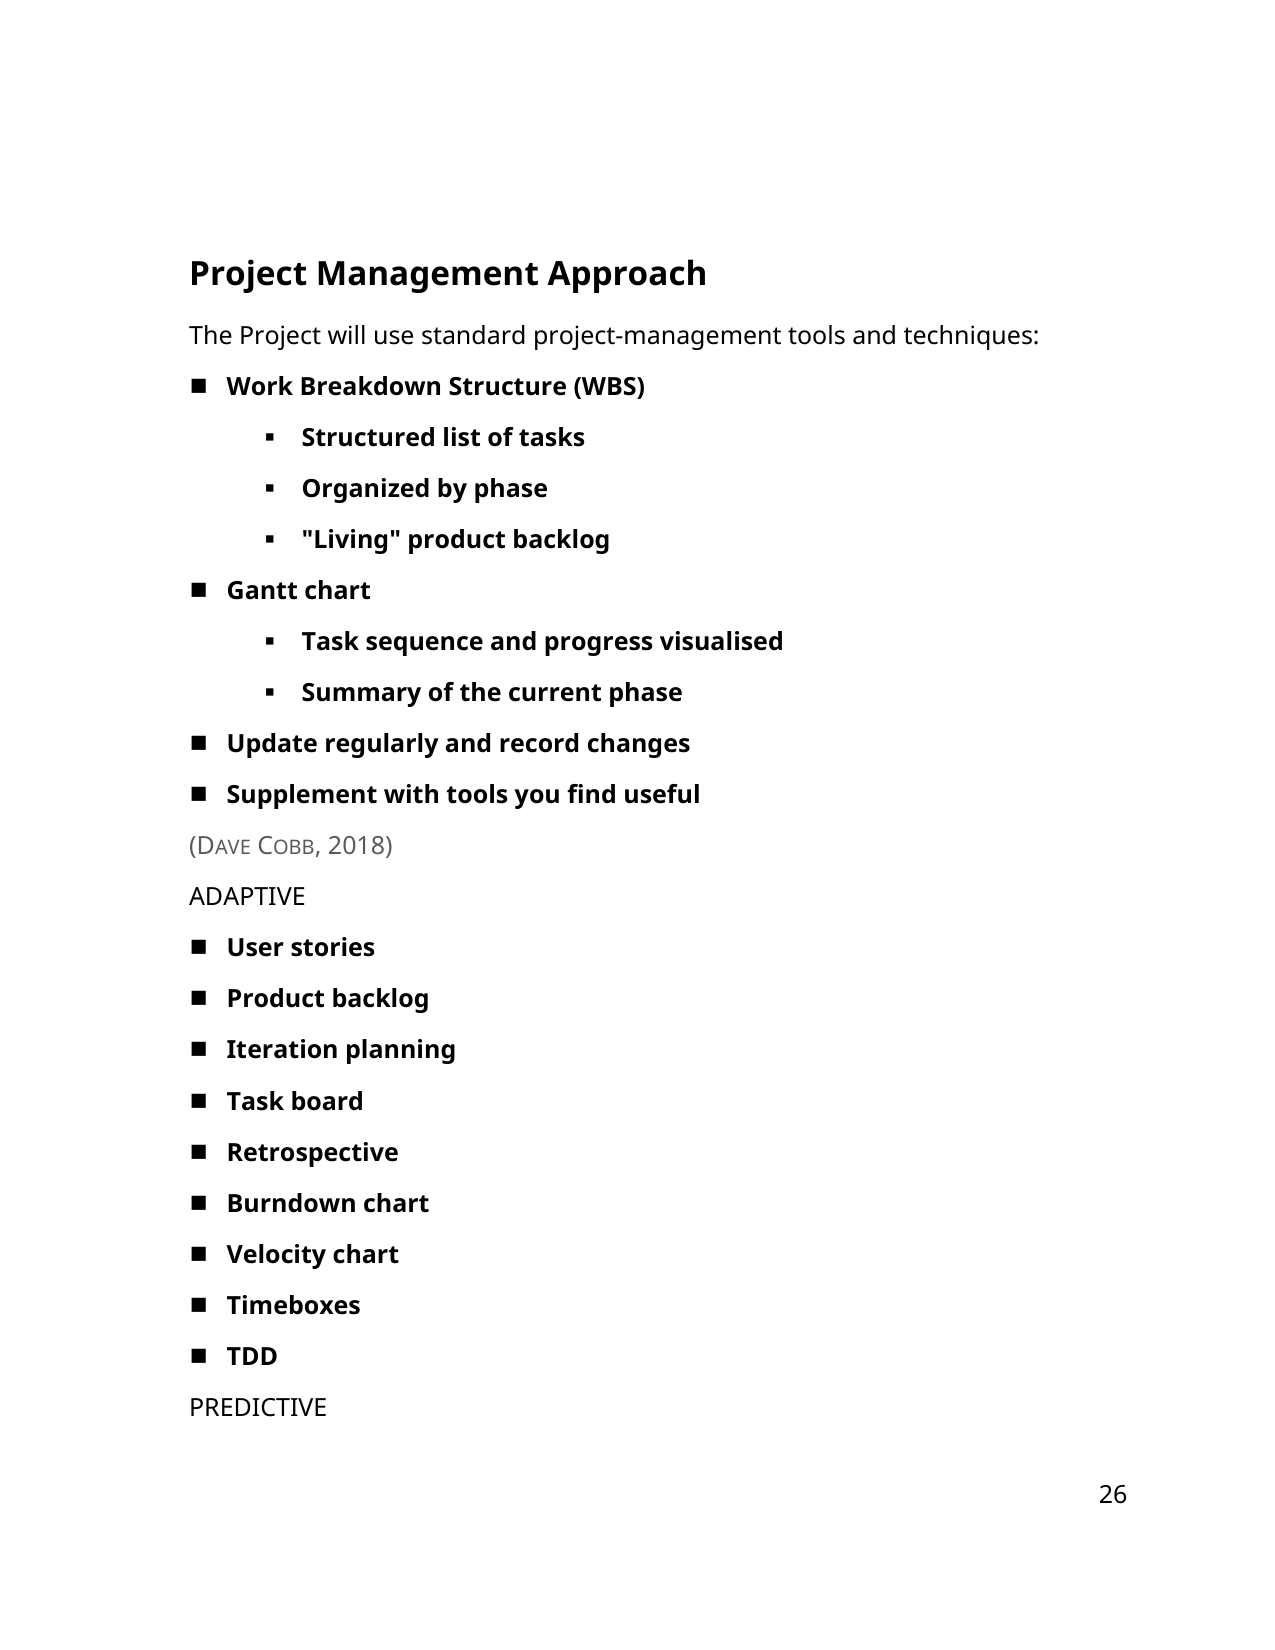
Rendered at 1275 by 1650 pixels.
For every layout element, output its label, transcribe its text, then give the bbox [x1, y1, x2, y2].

list Summary of the current phase [264, 675, 1127, 709]
list Velocity chart [189, 1236, 1127, 1270]
list Product backlog [189, 981, 1127, 1015]
list Retrospective [189, 1134, 1127, 1168]
list Organized by phase [264, 471, 1127, 505]
list Supplement with tools you find useful [189, 777, 1127, 811]
list "Living" product backlog [264, 522, 1127, 556]
list Timeboxes [189, 1287, 1127, 1321]
text The Project will use standard project-management tools and techniques: [189, 318, 1127, 352]
list Gantt chart [189, 573, 1127, 607]
list Burndown chart [189, 1185, 1127, 1219]
list Update regularly and record changes [189, 726, 1127, 760]
text (Dave Cobb, 2018) [189, 828, 1127, 862]
list Task board [189, 1083, 1127, 1117]
text ADAPTIVE [189, 879, 1127, 913]
list TDD [189, 1338, 1127, 1372]
list Task sequence and progress visualised [264, 624, 1127, 658]
text PREDICTIVE [189, 1389, 1127, 1423]
subtitle Project Management Approach [189, 249, 1127, 295]
list Iteration planning [189, 1032, 1127, 1066]
list Structured list of tasks [264, 420, 1127, 454]
list User stories [189, 930, 1127, 964]
list Work Breakdown Structure (WBS) [189, 369, 1127, 403]
